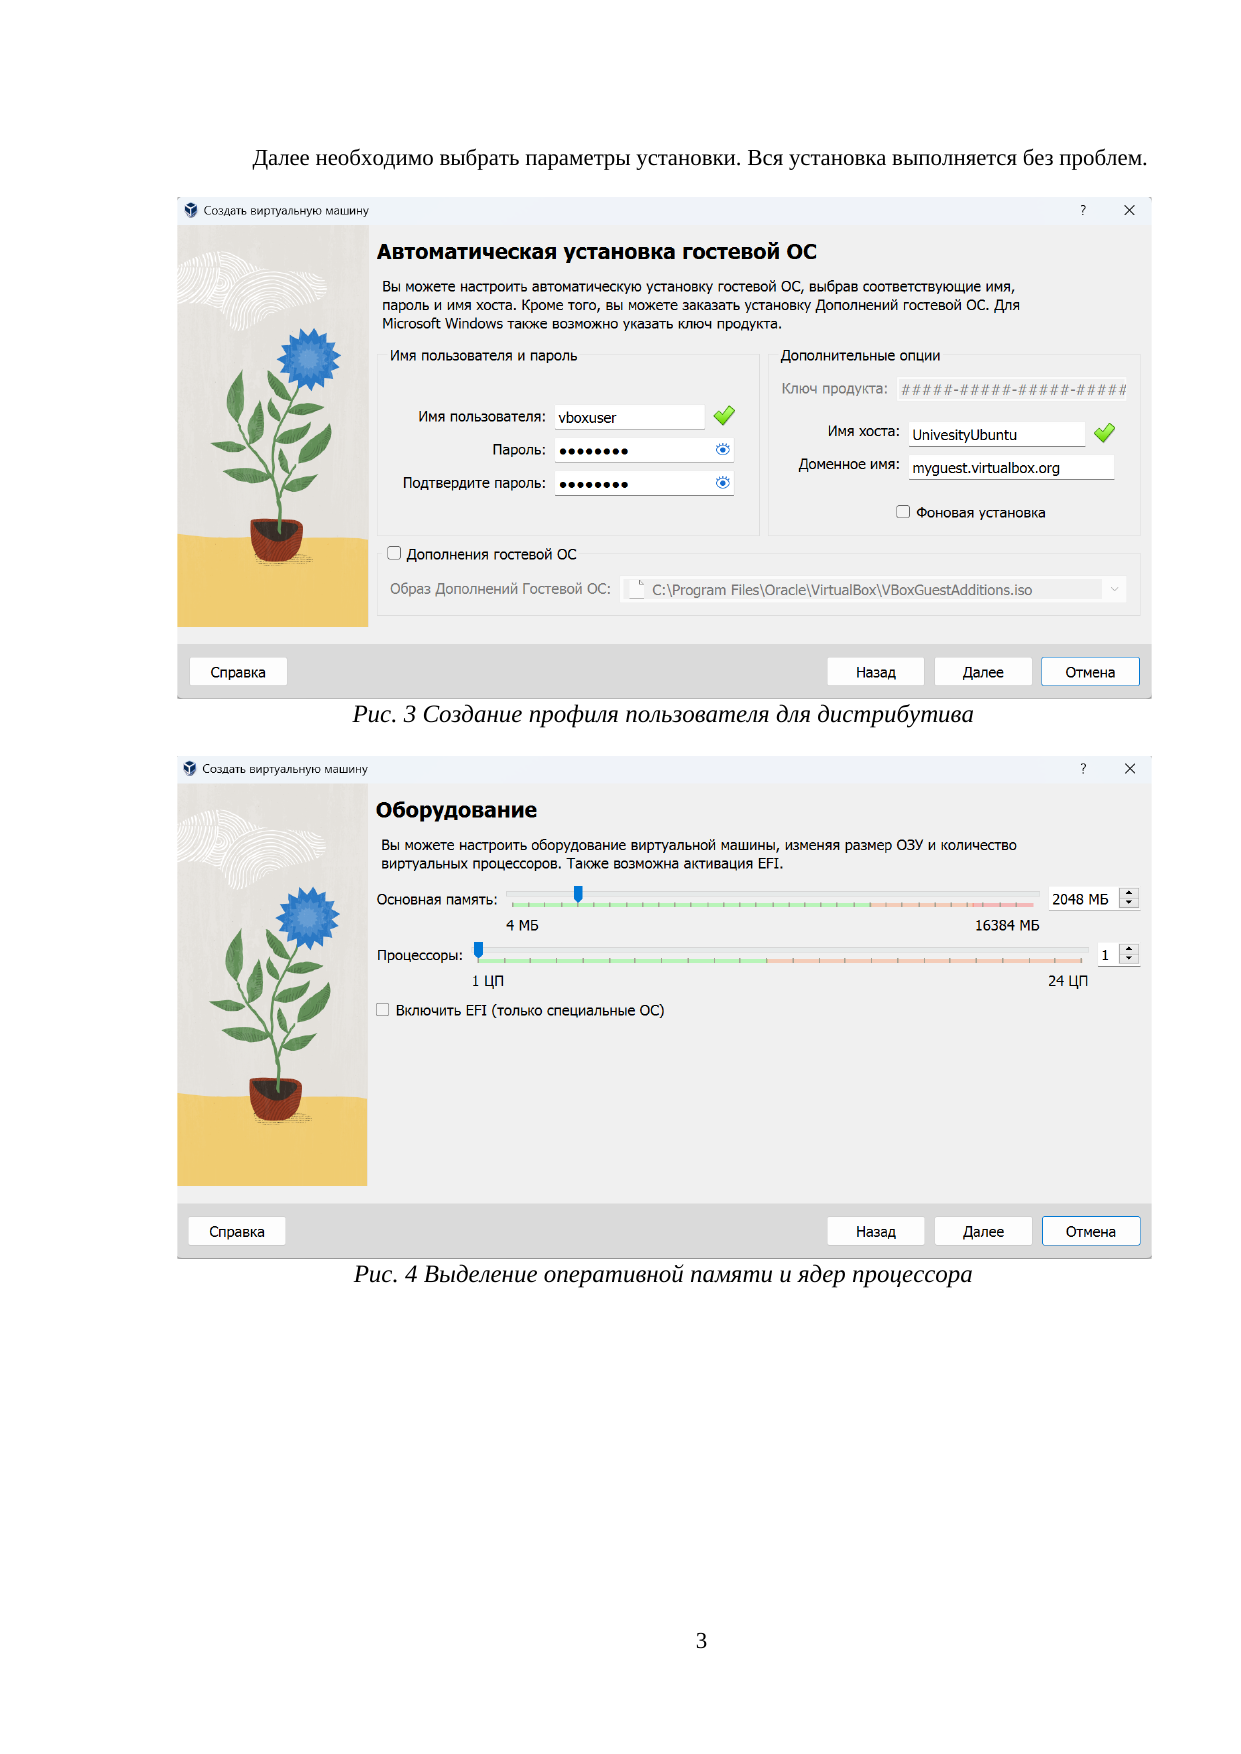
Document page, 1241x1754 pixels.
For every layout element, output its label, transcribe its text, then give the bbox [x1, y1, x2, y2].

text Далее необходимо выбрать параметры установки. Вся установка выполняется без проблем. [177, 144, 1152, 171]
picture [177, 197, 1152, 699]
text Рис. 3 Создание профиля пользователя для дистрибутива [177, 699, 1152, 727]
picture [177, 756, 1152, 1259]
text Рис. 4 Выделение оперативной памяти и ядер процессора [177, 1259, 1152, 1287]
